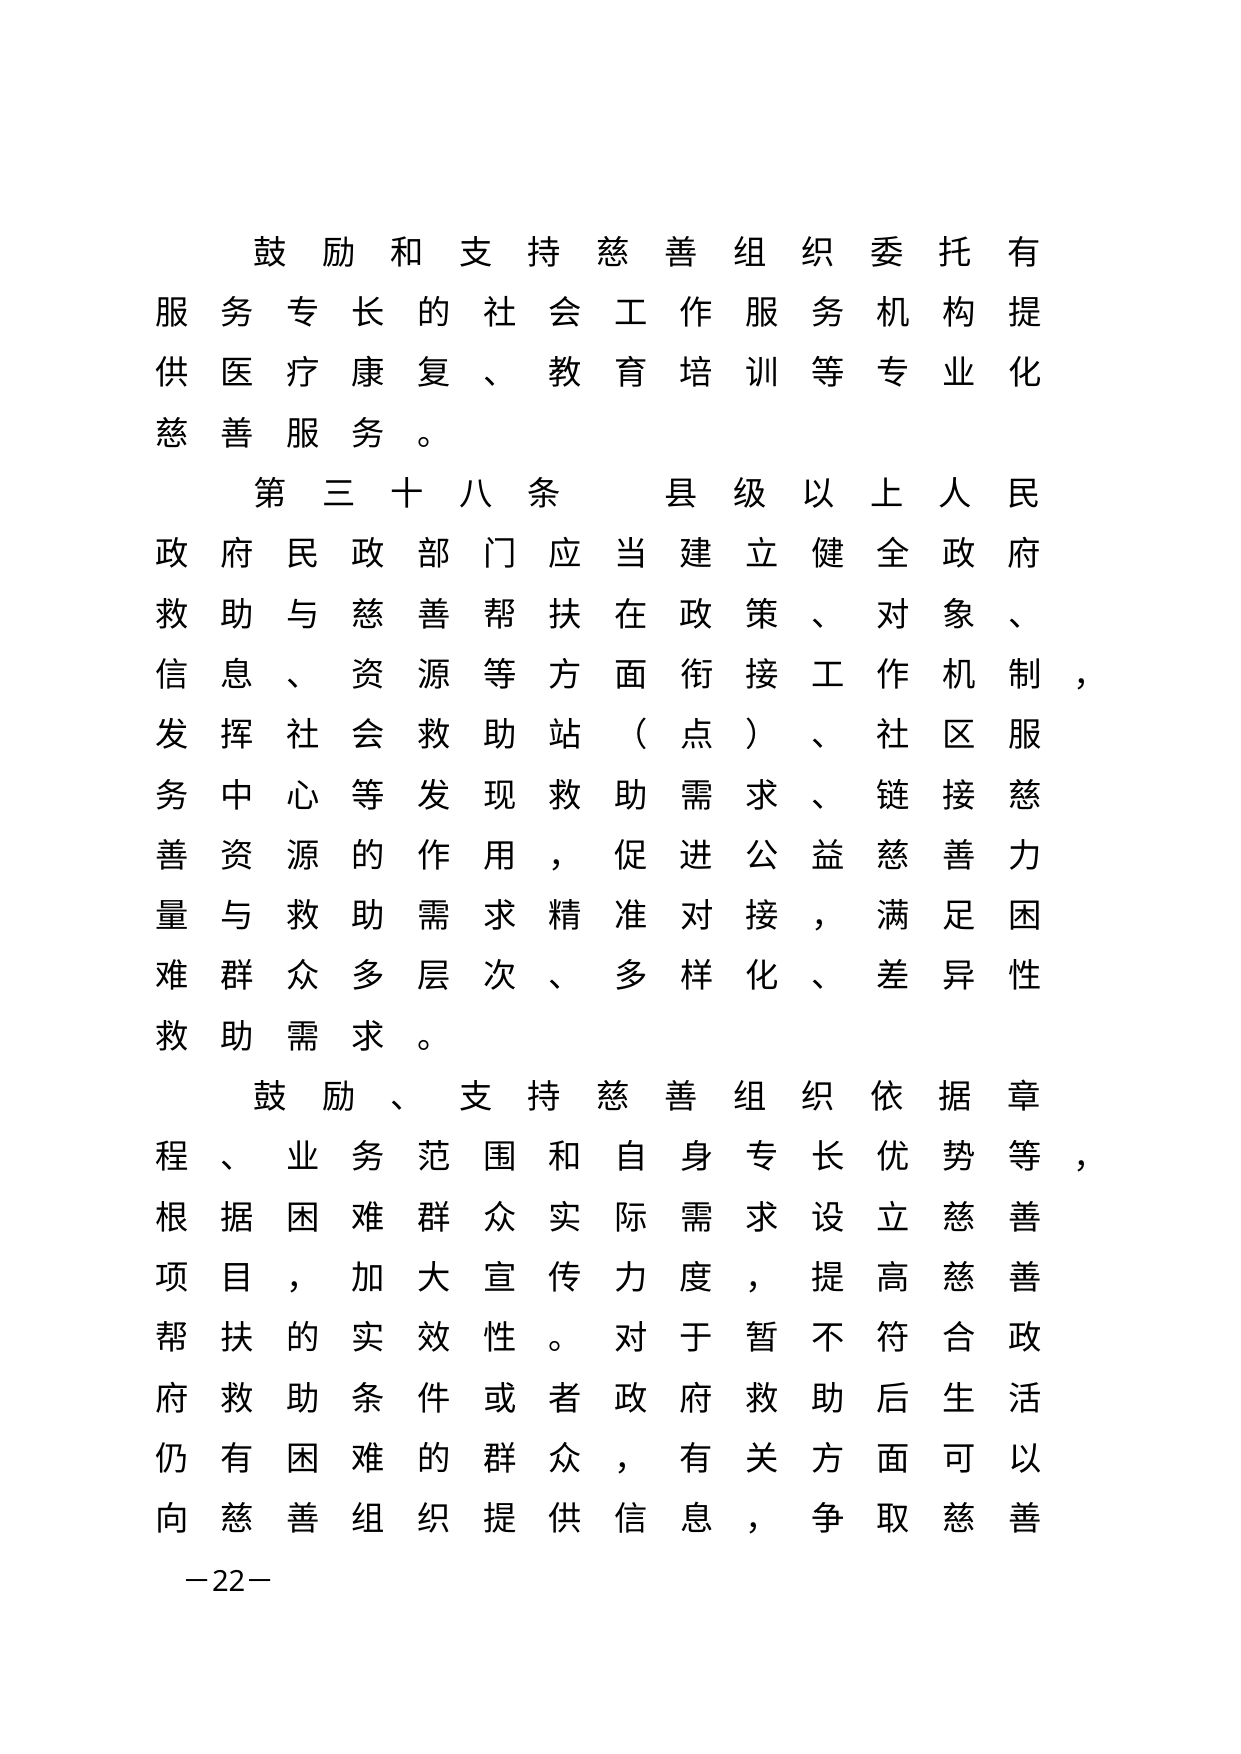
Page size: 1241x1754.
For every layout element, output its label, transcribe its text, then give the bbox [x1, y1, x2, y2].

text 鼓励、支持慈善组织依据章程、业务范围和自身专长优势等，根据困难群众实际需求设立慈善项目，加大宣传力度，提高慈善帮扶的实效性。对于暂不符合政府救助条件或者政府救助后生活仍有困难的群众，有关方面可以向慈善组织提供信息，争取慈善帮扶。 [155, 1064, 1073, 1546]
text 第三十八条 县级以上人民政府民政部门应当建立健全政府救助与慈善帮扶在政策、对象、信息、资源等方面衔接工作机制，发挥社会救助站（点）、社区服务中心等发现救助需求、链接慈善资源的作用，促进公益慈善力量与救助需求精准对接，满足困难群众多层次、多样化、差异性救助需求。 [155, 461, 1073, 1064]
text 鼓励和支持慈善组织委托有服务专长的社会工作服务机构提供医疗康复、教育培训等专业化慈善服务。 [155, 219, 1073, 461]
